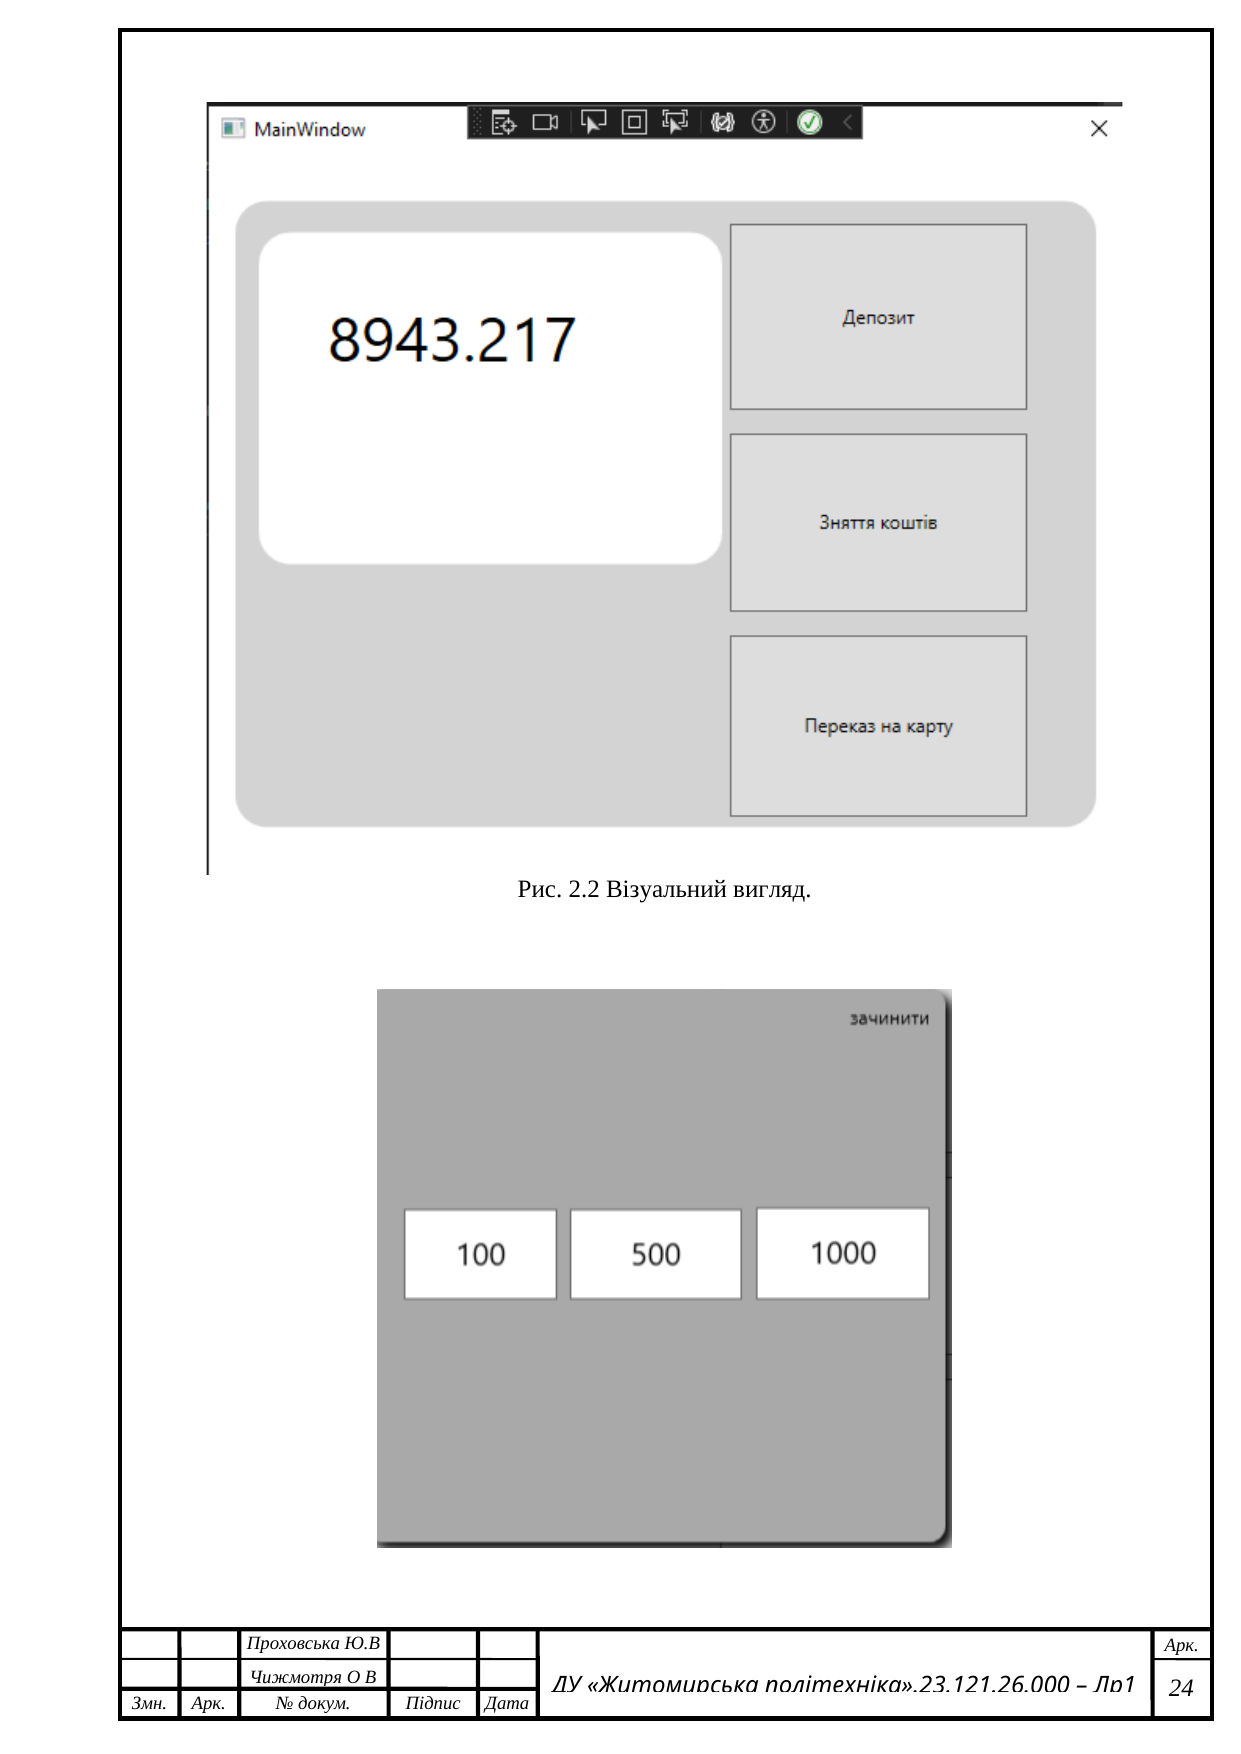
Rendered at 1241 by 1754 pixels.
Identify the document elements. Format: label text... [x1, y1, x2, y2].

picture [206, 102, 1123, 875]
text Рис. 2.2 Візуальний вигляд. [148, 874, 1181, 903]
picture [377, 989, 952, 1548]
